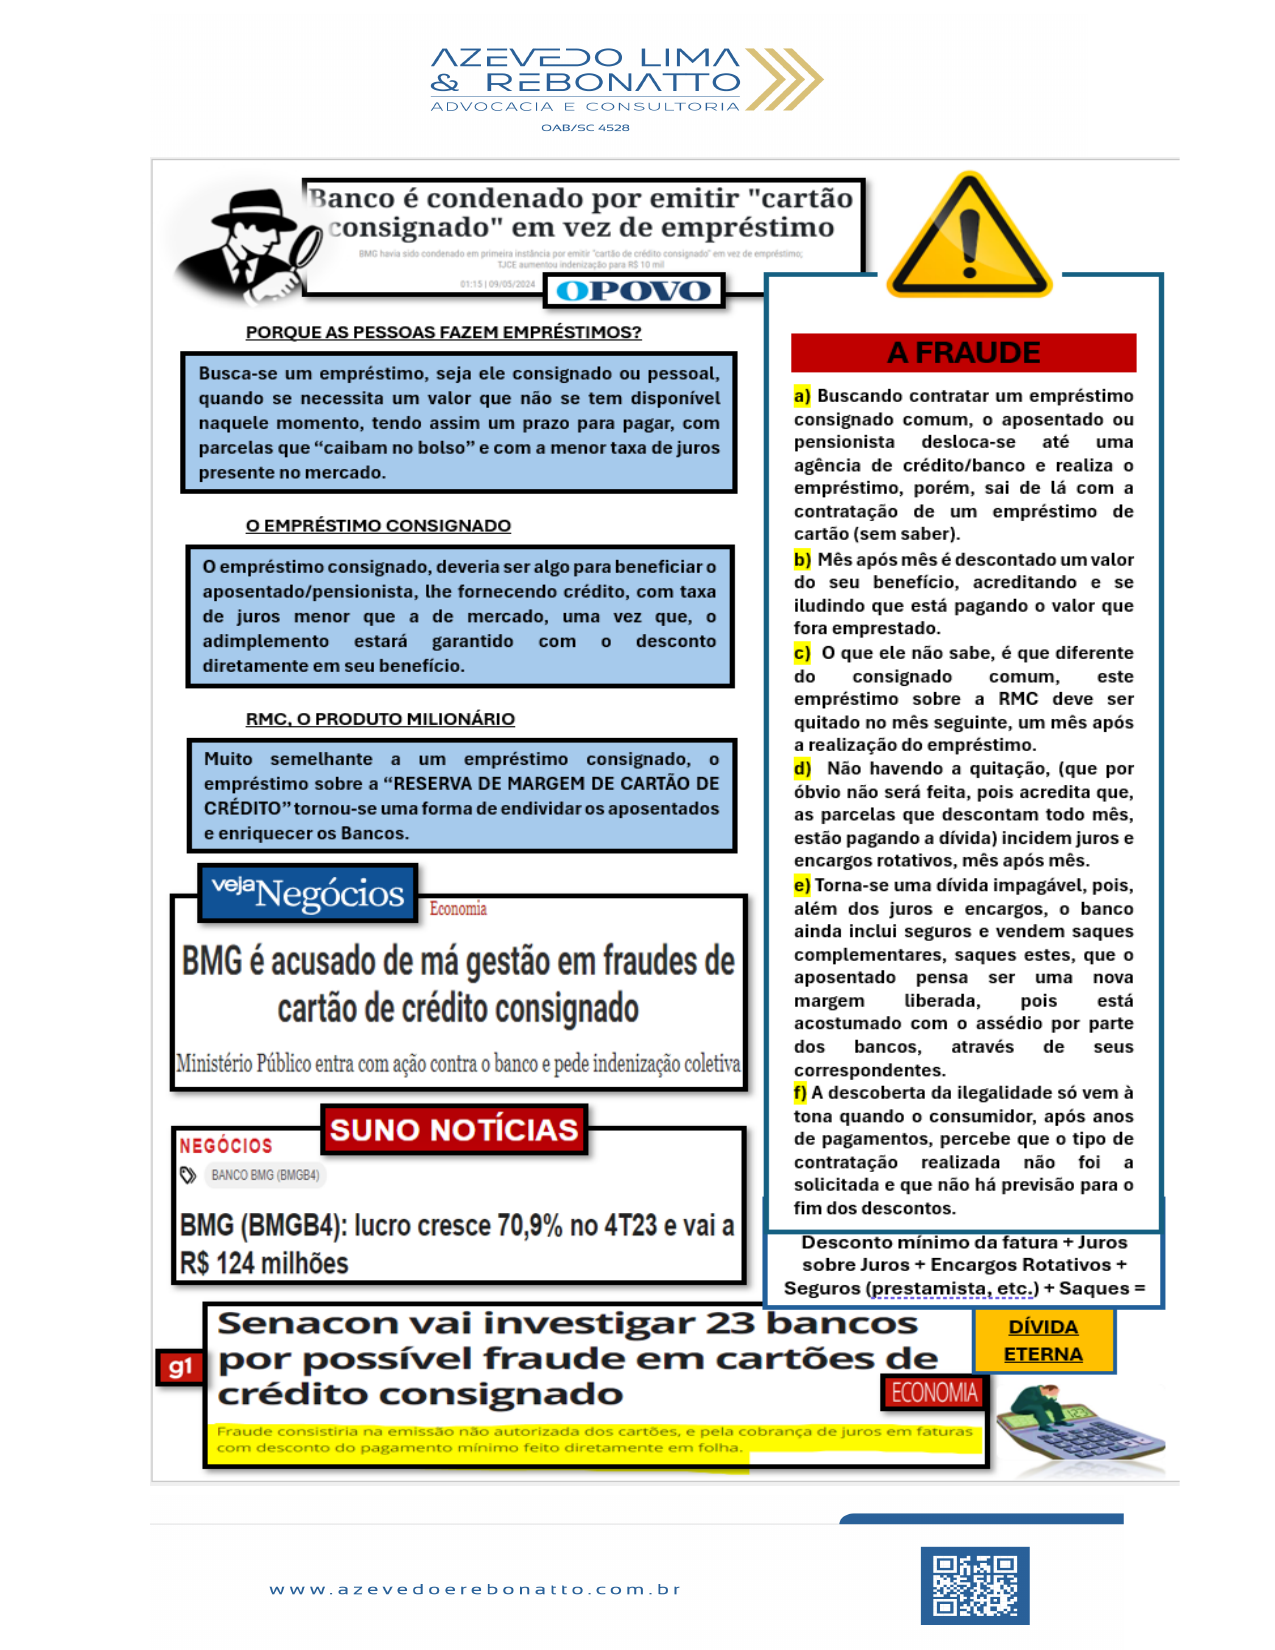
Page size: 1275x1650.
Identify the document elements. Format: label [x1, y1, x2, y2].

picture [150, 1495, 1124, 1650]
picture [150, 14, 1180, 1486]
